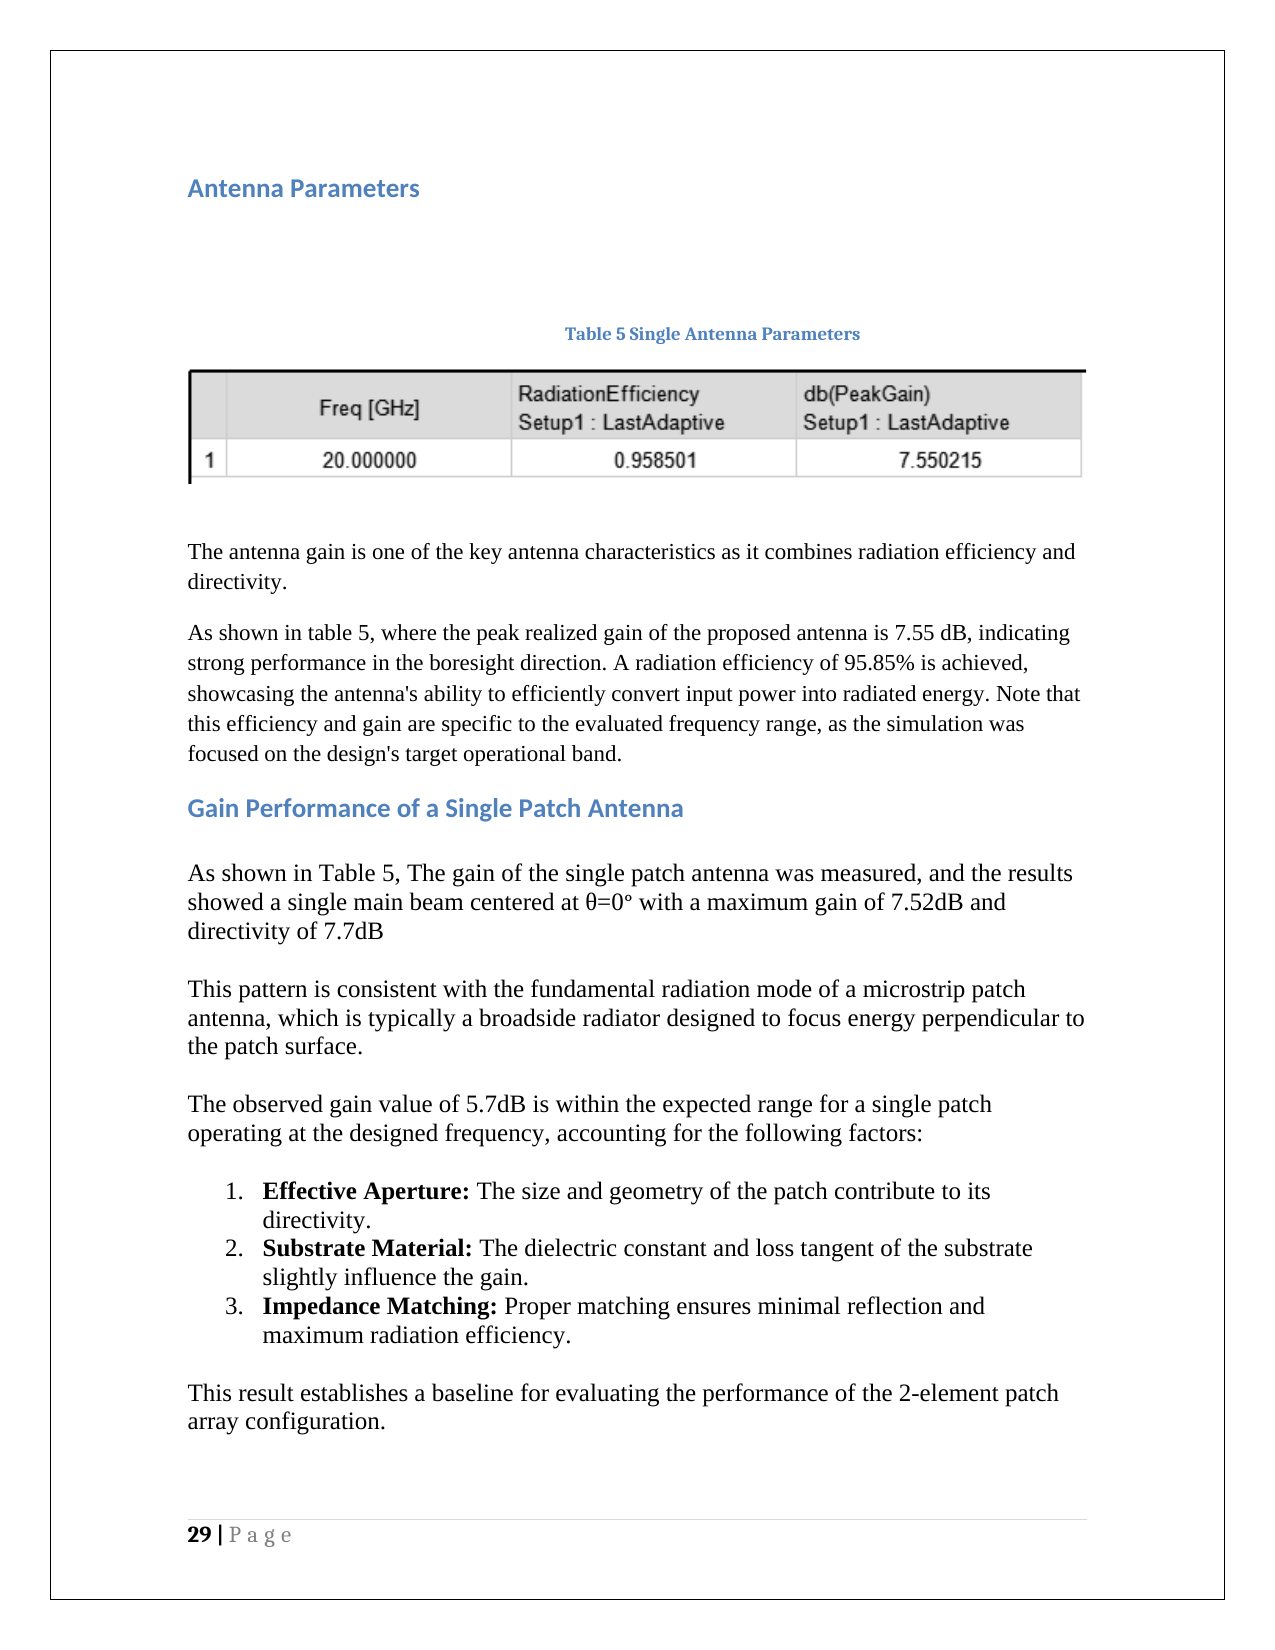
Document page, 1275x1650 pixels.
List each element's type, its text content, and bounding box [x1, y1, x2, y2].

text As shown in table 5, where the peak realized gain of the proposed antenna is 7.55 dB, indicating strong performance in the boresight direction. A radiation efficiency of 95.85% is achieved, showcasing the antenna's ability to efficiently convert input power into radiated energy. Note that this efficiency and gain are specific to the evaluated frequency range, as the simulation was focused on the design's target operational band. [187, 619, 1087, 766]
list Impedance Matching: Proper matching ensures minimal reflection and maximum radiation efficiency. [225, 1291, 1087, 1348]
list Substrate Material: The dielectric constant and loss tangent of the substrate slightly influence the gain. [225, 1233, 1087, 1291]
text As shown in Table 5, The gain of the single patch antenna was measured, and the results showed a single main beam centered at θ=0° with a maximum gain of 7.52dB and directivity of 7.7dB [187, 858, 1087, 945]
subtitle Antenna Parameters [187, 171, 1087, 204]
list Effective Aperture: The size and geometry of the patch contribute to its directivity. [225, 1176, 1087, 1233]
subtitle Gain Performance of a Single Patch Antenna [187, 791, 1087, 824]
text This pattern is consistent with the fundamental radiation mode of a microstrip patch antenna, which is typically a broadside radiator designed to focus energy perpendicular to the patch surface. [187, 974, 1087, 1060]
text The antenna gain is one of the key antenna characteristics as it combines radiation efficiency and directivity. [187, 538, 1087, 594]
text The observed gain value of 5.7dB is within the expected range for a single patch operating at the designed frequency, accounting for the following factors: [187, 1089, 1087, 1147]
picture [187, 366, 1087, 484]
text This result establishes a baseline for evaluating the performance of the 2-element patch array configuration. [187, 1378, 1087, 1435]
